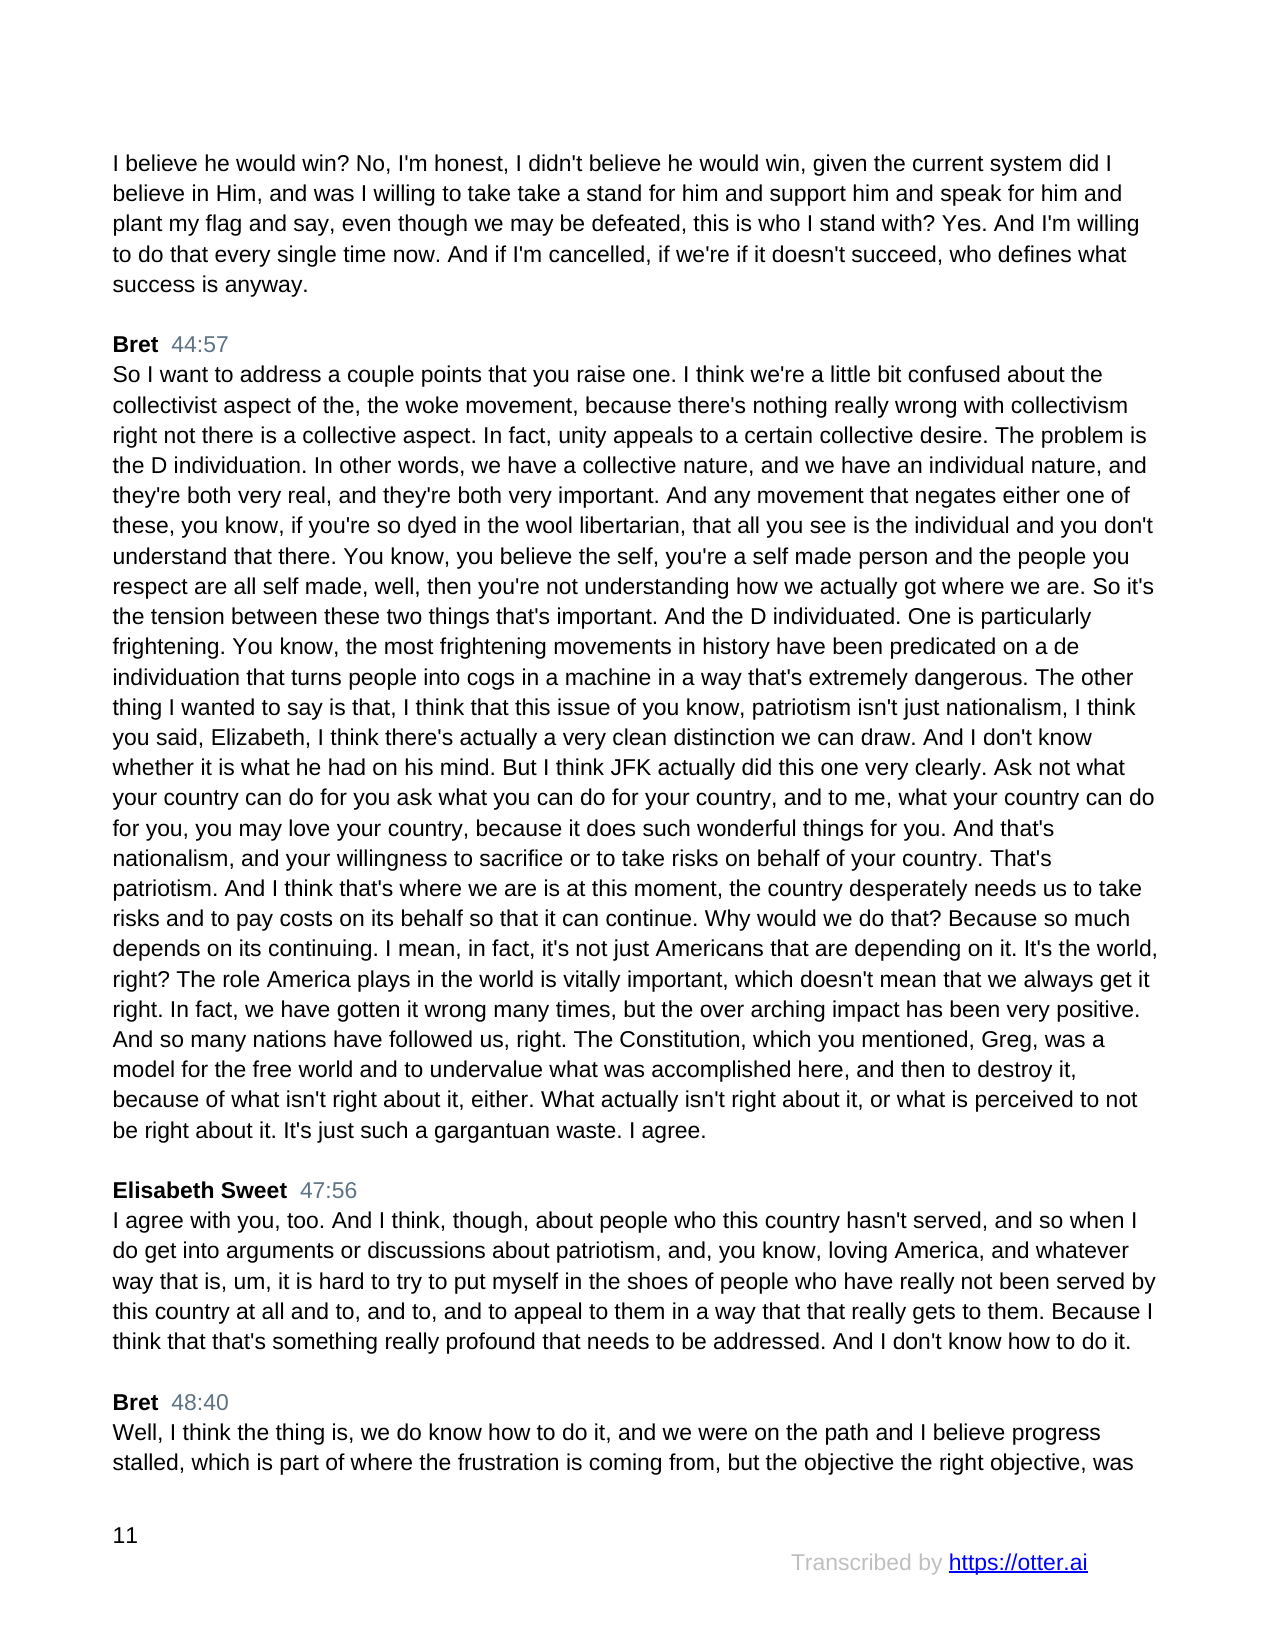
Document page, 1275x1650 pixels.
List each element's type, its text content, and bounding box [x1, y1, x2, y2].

text Elisabeth Sweet 47:56 [112, 1177, 1162, 1203]
text I agree with you, too. And I think, though, about people who this country hasn't served, and so when I do get into arguments or discussions about patriotism, and, you know, loving America, and whatever way that is, um, it is hard to try to put myself in the shoes of people who have really not been served by this country at all and to, and to, and to appeal to them in a way that that really gets to them. Because I think that that's something really profound that needs to be addressed. And I don't know how to do it. [112, 1207, 1162, 1354]
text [112, 1419, 1162, 1475]
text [112, 150, 1162, 297]
text So I want to address a couple points that you raise one. I think we're a little bit confused about the collectivist aspect of the, the woke movement, because there's nothing really wrong with collectivism right not there is a collective aspect. In fact, unity appeals to a certain collective desire. The problem is the D individuation. In other words, we have a collective nature, and we have an individual nature, and they're both very real, and they're both very important. And any movement that negates either one of these, you know, if you're so dyed in the wool libertarian, that all you see is the individual and you don't understand that there. You know, you believe the self, you're a self made person and the people you respect are all self made, well, then you're not understanding how we actually got where we are. So it's the tension between these two things that's important. And the D individuated. One is particularly frightening. You know, the most frightening movements in history have been predicated on a de individuation that turns people into cogs in a machine in a way that's extremely dangerous. The other thing I wanted to say is that, I think that this issue of you know, patriotism isn't just nationalism, I think you said, Elizabeth, I think there's actually a very clean distinction we can draw. And I don't know whether it is what he had on his mind. But I think JFK actually did this one very clearly. Ask not what your country can do for you ask what you can do for your country, and to me, what your country can do for you, you may love your country, because it does such wonderful things for you. And that's nationalism, and your willingness to sacrifice or to take risks on behalf of your country. That's patriotism. And I think that's where we are is at this moment, the country desperately needs us to take risks and to pay costs on its behalf so that it can continue. Why would we do that? Because so much depends on its continuing. I mean, in fact, it's not just Americans that are depending on it. It's the world, right? The role America plays in the world is vitally important, which doesn't mean that we always get it right. In fact, we have gotten it wrong many times, but the over arching impact has been very positive. And so many nations have followed us, right. The Constitution, which you mentioned, Greg, was a model for the free world and to undervalue what was accomplished here, and then to destroy it, because of what isn't right about it, either. What actually isn't right about it, or what is perceived to not be right about it. It's just such a gargantuan waste. I agree. [112, 361, 1162, 1143]
text Bret 48:40 [112, 1388, 1162, 1415]
text Bret 44:57 [112, 331, 1162, 358]
